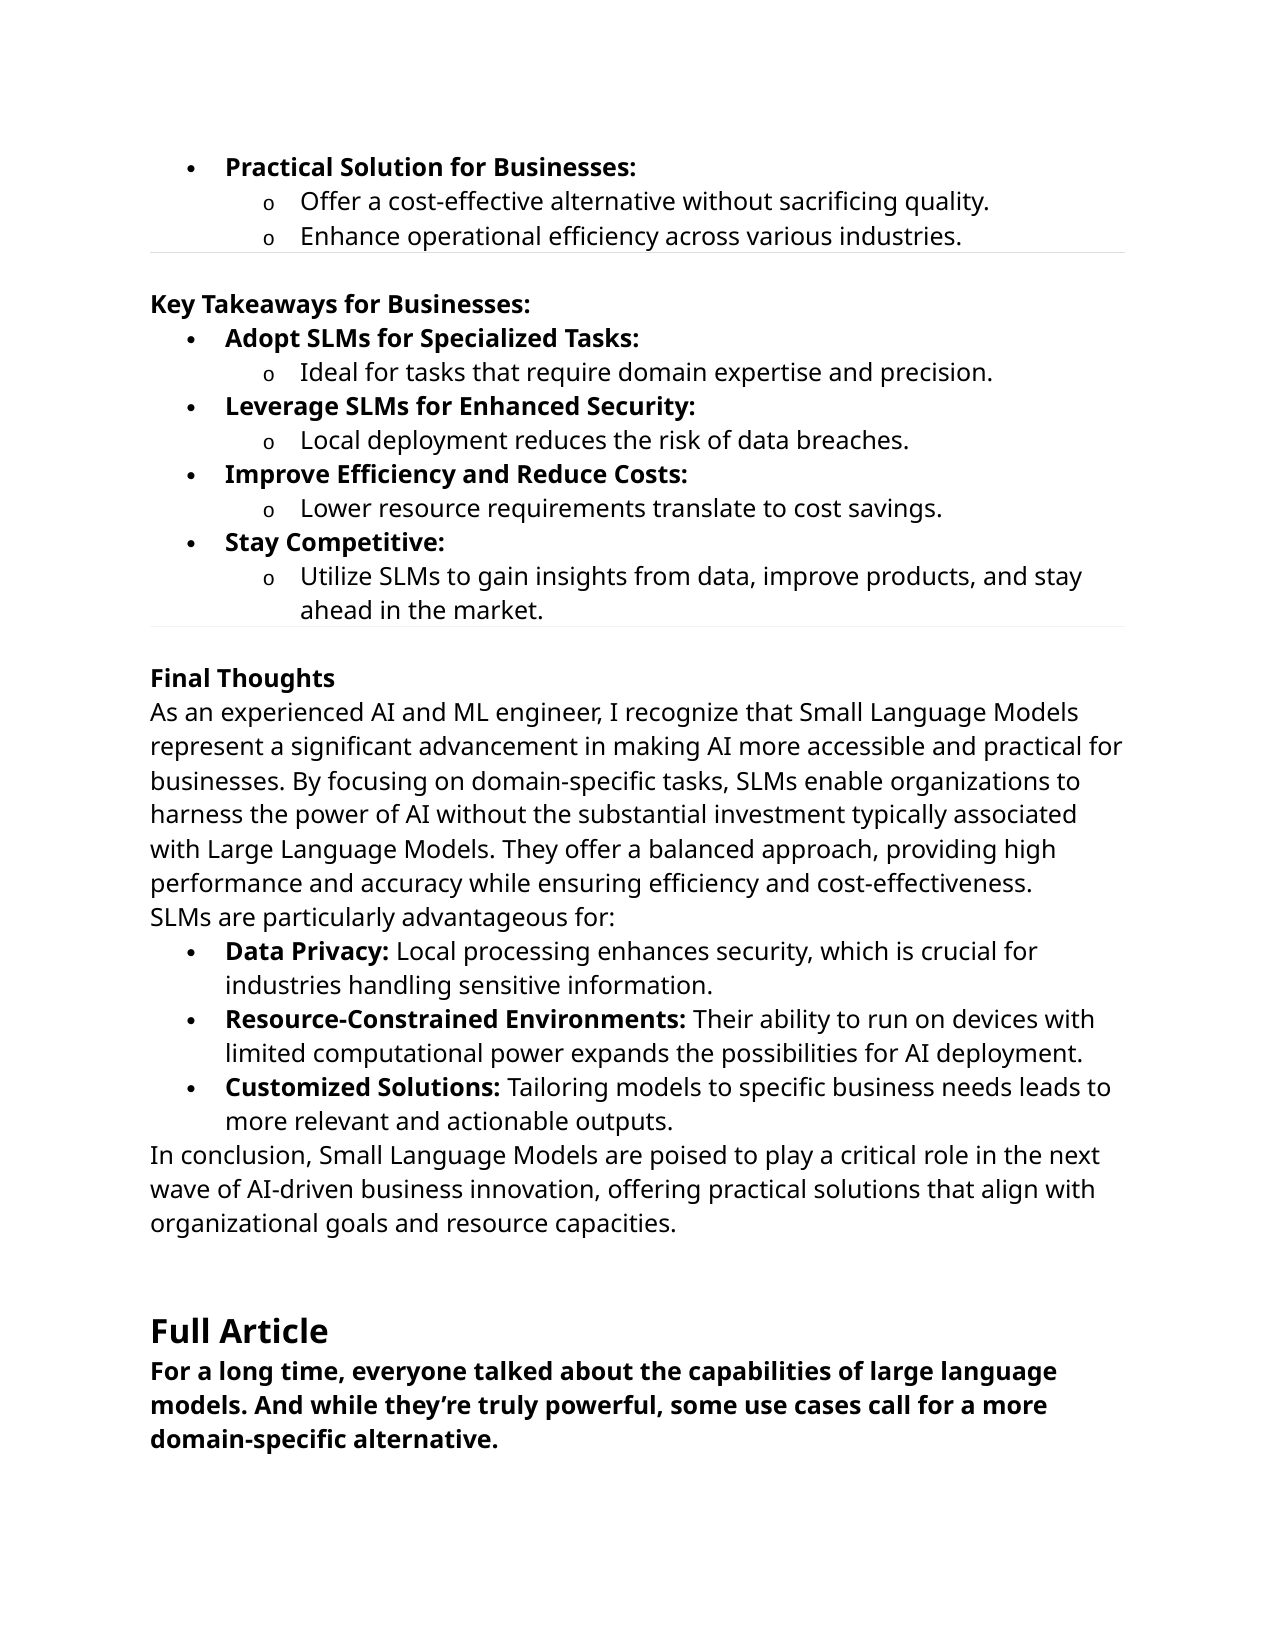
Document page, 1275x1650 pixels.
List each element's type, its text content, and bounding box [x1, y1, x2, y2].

list Offer a cost-effective alternative without sacrificing quality. [262, 184, 1125, 218]
list Ideal for tasks that require domain expertise and precision. [262, 354, 1125, 388]
text SLMs are particularly advantageous for: [150, 899, 1125, 933]
list Leverage SLMs for Enhanced Security: [187, 388, 1125, 422]
list Stay Competitive: [187, 525, 1125, 559]
text As an experienced AI and ML engineer, I recognize that Small Language Models represent a significant advancement in making AI more accessible and practical for businesses. By focusing on domain-specific tasks, SLMs enable organizations to harness the power of AI without the substantial investment typically associated with Large Language Models. They offer a balanced approach, providing high performance and accuracy while ensuring efficiency and cost-effectiveness. [150, 695, 1125, 899]
list Enhance operational efficiency across various industries. [262, 218, 1125, 252]
list Resource-Constrained Environments: Their ability to run on devices with limited computational power expands the possibilities for AI deployment. [187, 1002, 1125, 1070]
list Customized Solutions: Tailoring models to specific business needs leads to more relevant and actionable outputs. [187, 1070, 1125, 1138]
list Lower resource requirements translate to cost savings. [262, 491, 1125, 525]
list Data Privacy: Local processing enhances security, which is crucial for industries handling sensitive information. [187, 933, 1125, 1002]
text Final Thoughts [150, 661, 1125, 695]
text Full Article [150, 1308, 1125, 1353]
list Practical Solution for Businesses: [187, 150, 1125, 184]
text Key Takeaways for Businesses: [150, 286, 1125, 320]
list Improve Efficiency and Reduce Costs: [187, 457, 1125, 491]
text For a long time, everyone talked about the capabilities of large language models. And while they’re truly powerful, some use cases call for a more domain-specific alternative. [150, 1353, 1125, 1456]
list Local deployment reduces the risk of data breaches. [262, 422, 1125, 457]
list Utilize SLMs to gain insights from data, improve products, and stay ahead in the market. [262, 559, 1125, 626]
text In conclusion, Small Language Models are poised to play a critical role in the next wave of AI-driven business innovation, offering practical solutions that align with organizational goals and resource capacities. [150, 1138, 1125, 1240]
list Adopt SLMs for Specialized Tasks: [187, 320, 1125, 354]
